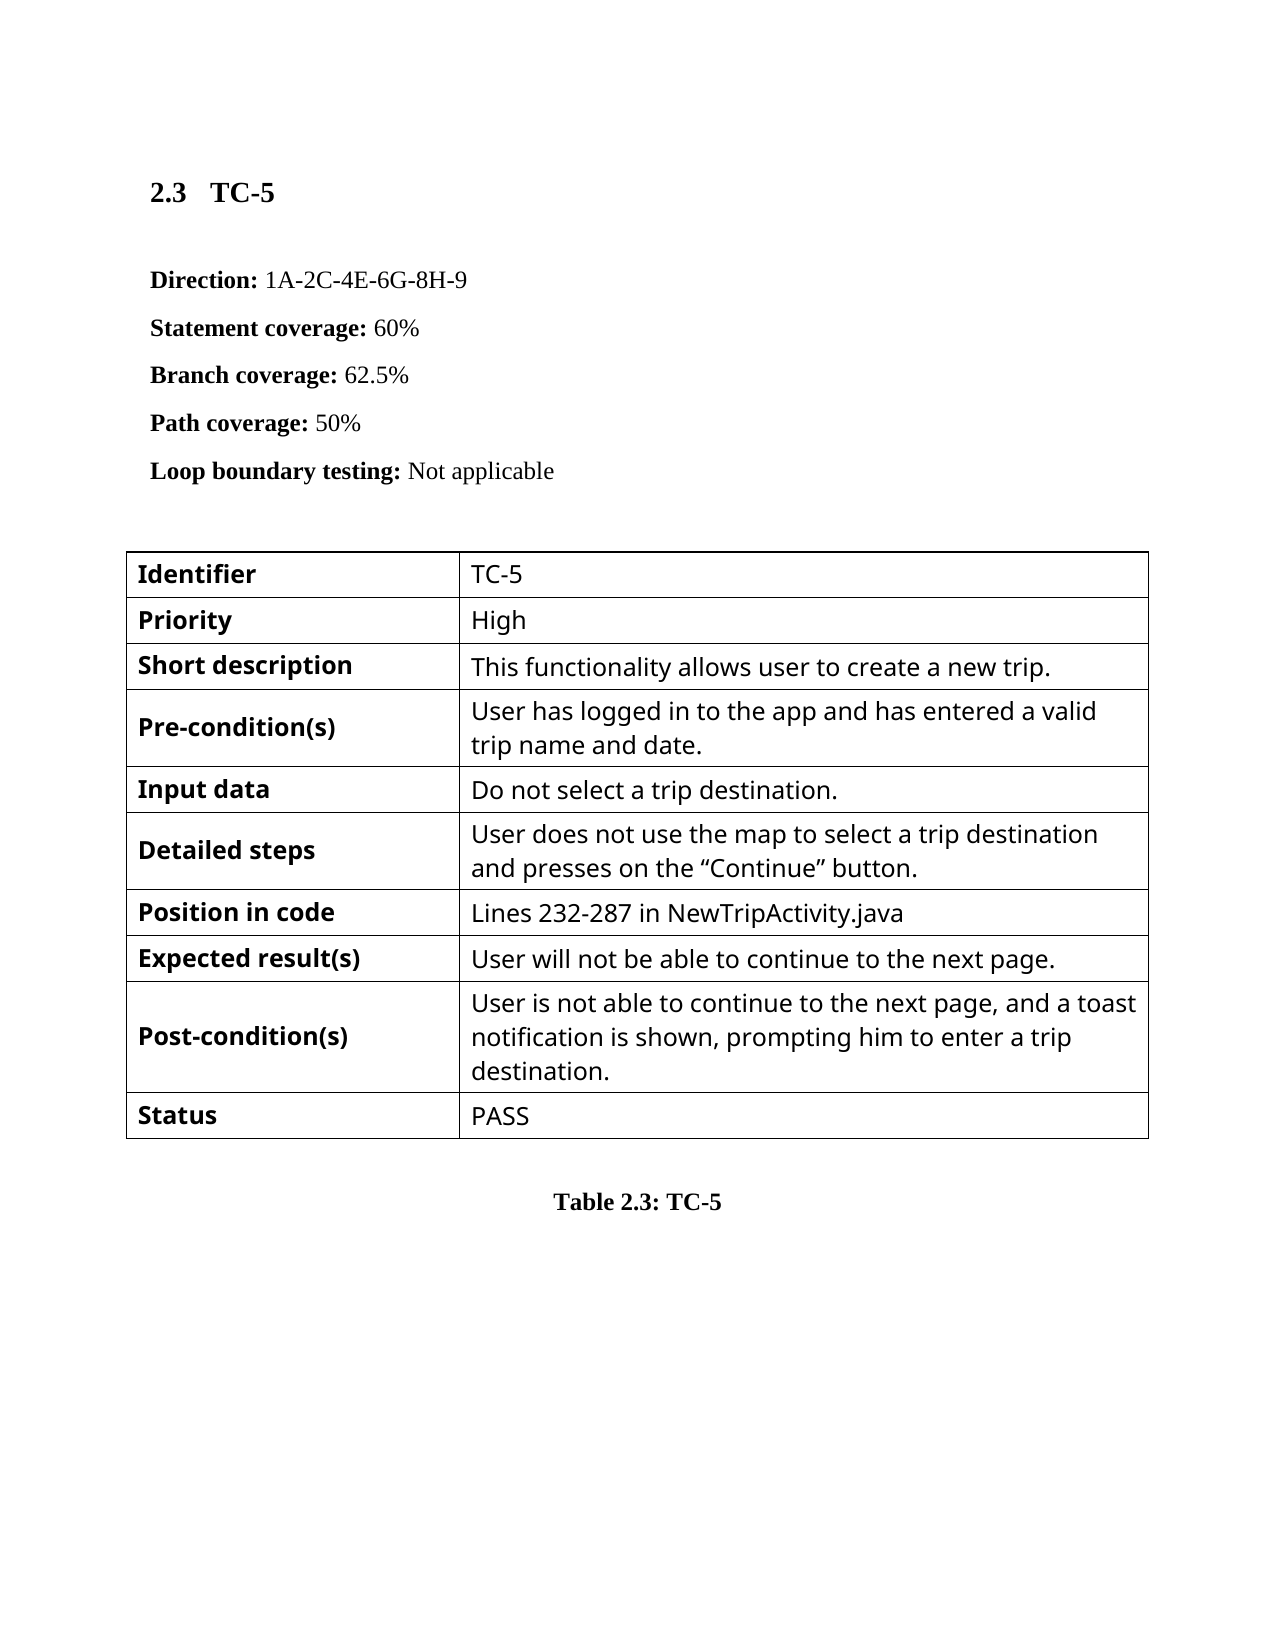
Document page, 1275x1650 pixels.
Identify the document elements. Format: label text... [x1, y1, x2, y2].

table_cell Priority [127, 598, 459, 643]
table_cell PASS [460, 1093, 1148, 1138]
table_cell Status [127, 1093, 459, 1138]
text Table 2.3: TC-5 [150, 1187, 1125, 1216]
text Loop boundary testing: Not applicable [150, 456, 1125, 485]
table_cell User has logged in to the app and has entered a valid trip name and date. [460, 690, 1148, 766]
table_cell Do not select a trip destination. [460, 767, 1148, 812]
table_header TC-5 [460, 553, 1148, 597]
table_header Identifier [127, 553, 459, 597]
table_cell Detailed steps [127, 813, 459, 889]
table_cell Short description [127, 644, 459, 688]
text Statement coverage: 60% [150, 313, 1125, 342]
table_cell Post-condition(s) [127, 982, 459, 1092]
table_cell User does not use the map to select a trip destination and presses on the “Continue” button. [460, 813, 1148, 889]
text Direction: 1A-2C-4E-6G-8H-9 [150, 265, 1125, 294]
table_cell High [460, 598, 1148, 643]
text Path coverage: 50% [150, 408, 1125, 437]
table_cell User is not able to continue to the next page, and a toast notification is shown, prompting him to enter a trip destination. [460, 982, 1148, 1092]
table_cell Expected result(s) [127, 936, 459, 981]
table_cell This functionality allows user to create a new trip. [460, 644, 1148, 688]
table_cell Pre-condition(s) [127, 690, 459, 766]
table_cell Position in code [127, 890, 459, 935]
table_cell Input data [127, 767, 459, 812]
table_cell Lines 232-287 in NewTripActivity.java [460, 890, 1148, 935]
text Branch coverage: 62.5% [150, 361, 1125, 389]
subtitle TC-5 [150, 175, 1125, 208]
table_cell User will not be able to continue to the next page. [460, 936, 1148, 981]
